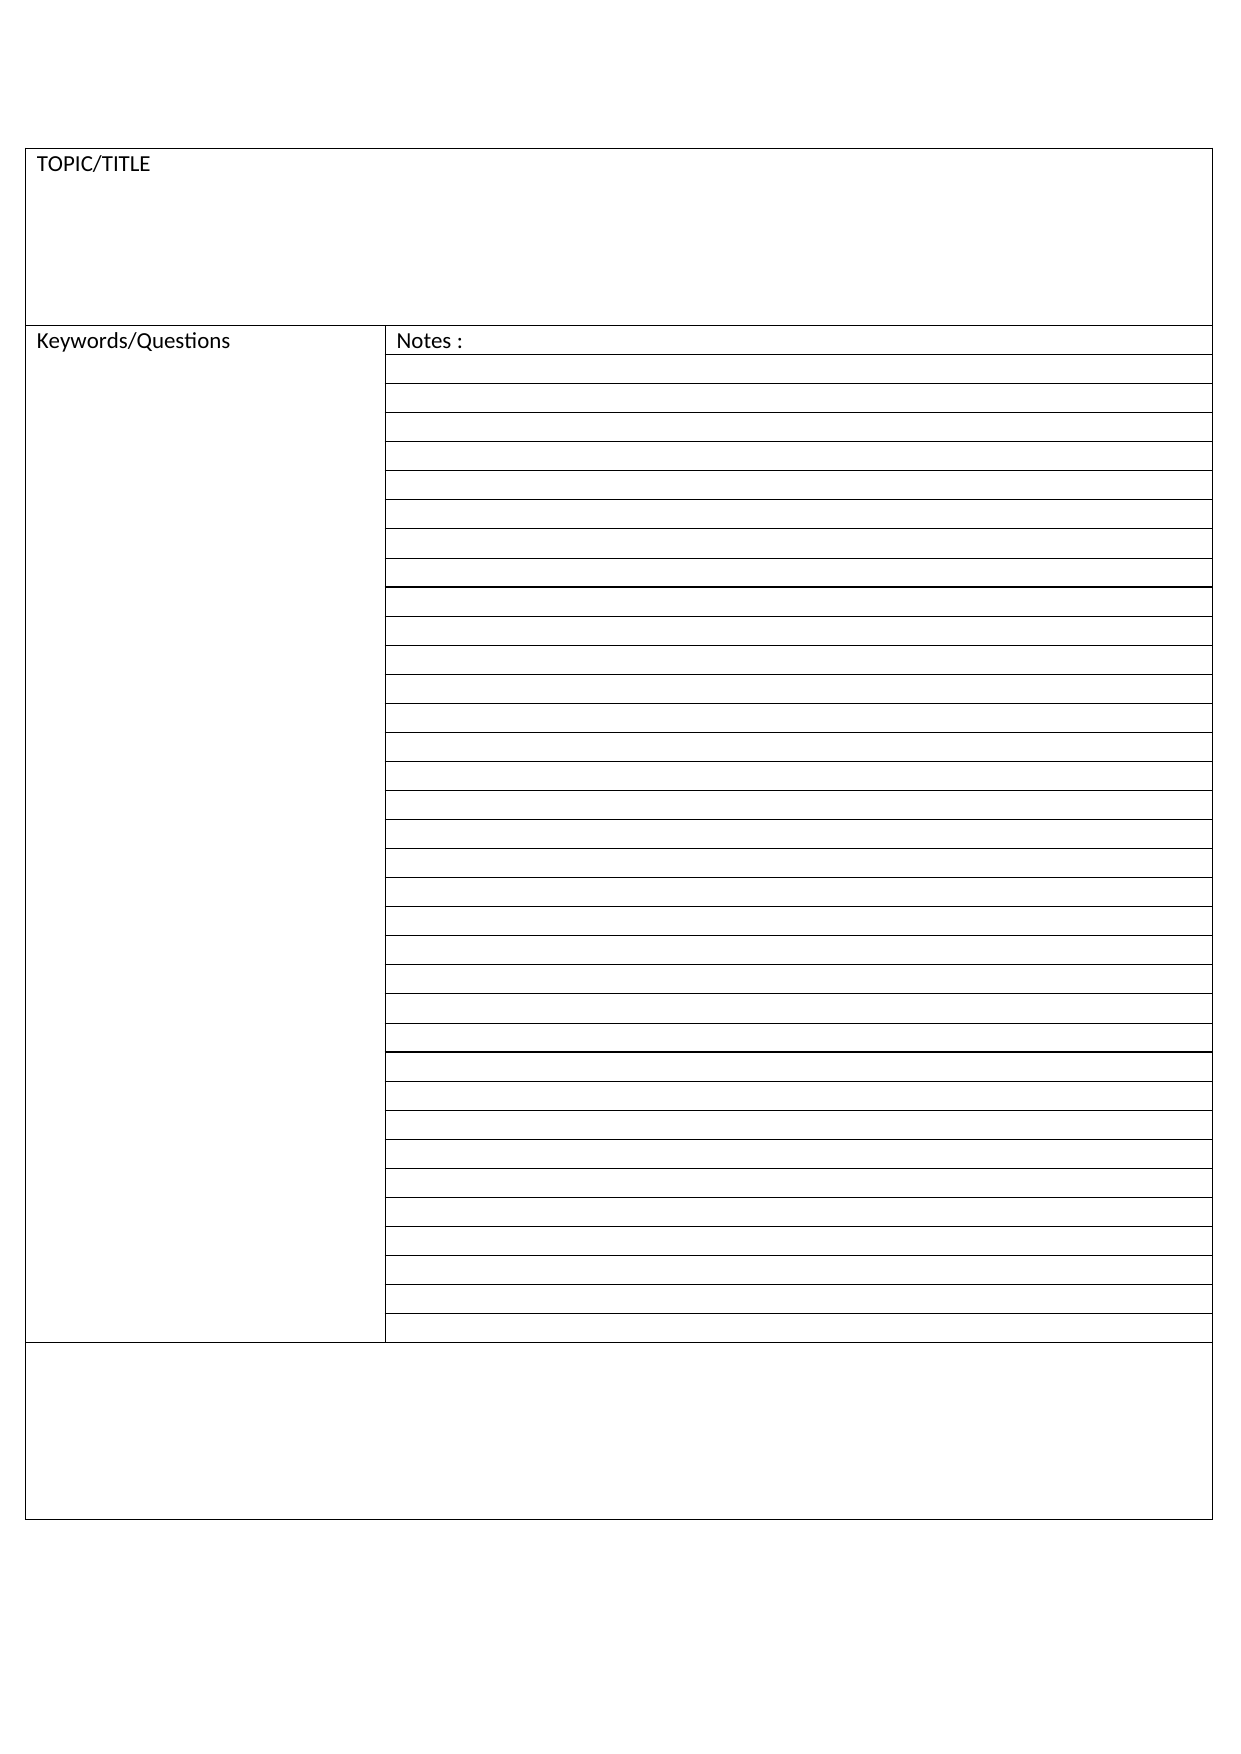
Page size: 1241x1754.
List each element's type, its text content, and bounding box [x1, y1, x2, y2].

table_cell [386, 442, 1212, 470]
table_cell [386, 471, 1212, 499]
table_cell [386, 500, 1212, 528]
table_cell [386, 907, 1212, 935]
table_cell [386, 1227, 1212, 1255]
table_cell [386, 529, 1212, 557]
table_cell [386, 559, 1212, 586]
table_cell [386, 384, 1212, 412]
table_cell [386, 762, 1212, 790]
table_cell [386, 413, 1212, 441]
table_cell [386, 733, 1212, 761]
table_cell [386, 994, 1212, 1022]
table_cell [386, 1285, 1212, 1313]
table_cell [386, 1024, 1212, 1051]
table_cell [386, 1256, 1212, 1284]
table_cell [386, 675, 1212, 703]
table_cell [386, 1169, 1212, 1197]
table_cell [386, 588, 1212, 616]
table_cell [26, 1343, 1212, 1519]
table_cell [386, 878, 1212, 906]
table_cell [386, 355, 1212, 383]
table_cell [386, 1314, 1212, 1342]
table_cell [386, 820, 1212, 848]
table_cell [386, 791, 1212, 819]
table_cell [386, 1140, 1212, 1168]
table_cell [386, 1053, 1212, 1081]
table_cell [386, 965, 1212, 993]
table_cell [386, 849, 1212, 877]
table_cell Notes : [386, 326, 1212, 354]
table_cell [386, 1198, 1212, 1226]
table_cell [386, 1111, 1212, 1139]
table_cell [386, 704, 1212, 732]
table_cell [386, 646, 1212, 674]
table_cell [386, 1082, 1212, 1109]
table_header TOPIC/TITLE [26, 149, 1212, 325]
table_cell Keywords/Questions [26, 326, 385, 1342]
table_cell [386, 936, 1212, 964]
table_cell [386, 617, 1212, 644]
